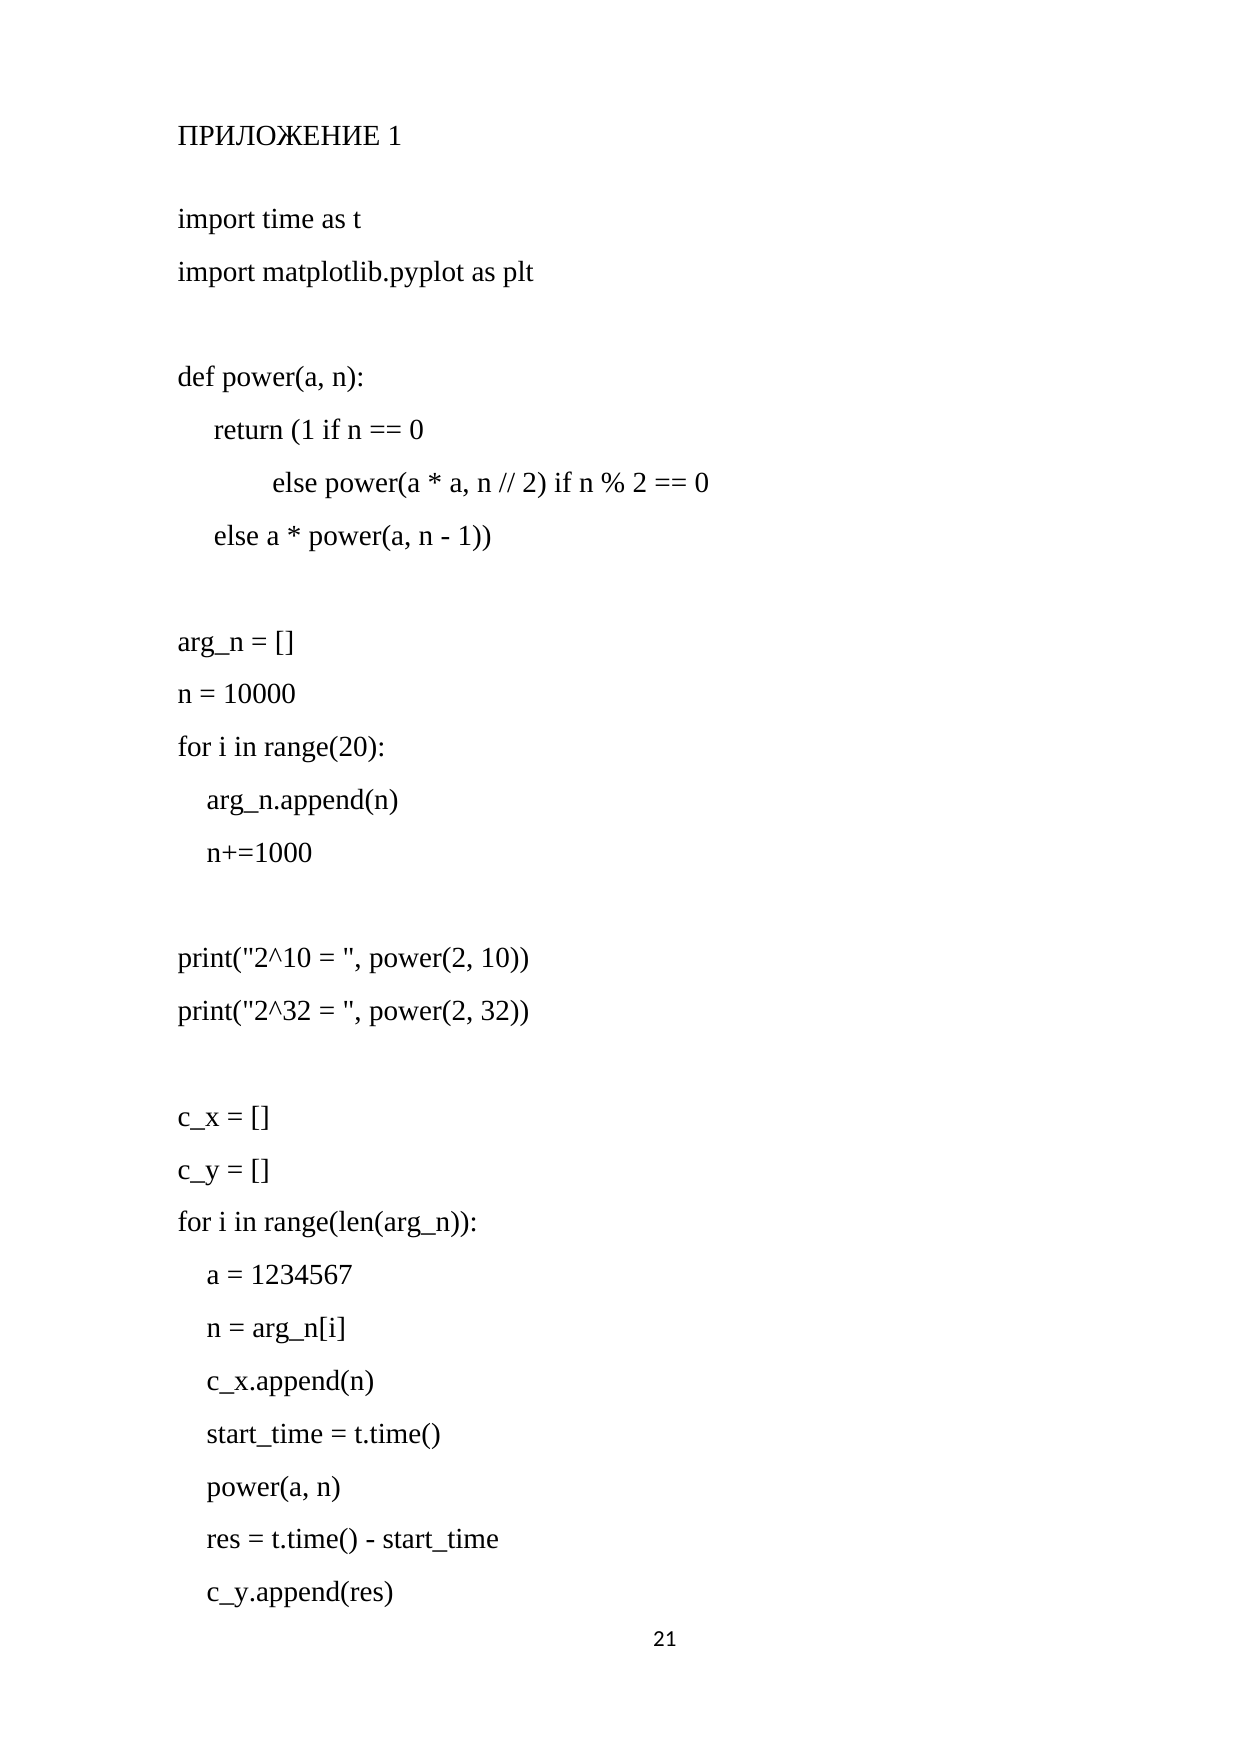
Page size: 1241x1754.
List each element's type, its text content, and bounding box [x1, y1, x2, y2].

text print("2^10 = ", power(2, 10)) [177, 941, 1152, 974]
text arg_n = [] [177, 624, 1152, 657]
subtitle ПРИЛОЖЕНИЕ 1 [177, 118, 1152, 152]
text c_y = [] [177, 1152, 1152, 1185]
text n+=1000 [177, 835, 1152, 868]
text return (1 if n == 0 [177, 412, 1152, 446]
text c_y.append(res) [177, 1574, 1152, 1608]
text for i in range(20): [177, 729, 1152, 763]
text a = 1234567 [177, 1257, 1152, 1291]
text def power(a, n): [177, 359, 1152, 393]
text res = t.time() - start_time [177, 1521, 1152, 1555]
text arg_n.append(n) [177, 782, 1152, 816]
text print("2^32 = ", power(2, 32)) [177, 993, 1152, 1027]
text for i in range(len(arg_n)): [177, 1204, 1152, 1238]
text else power(a * a, n // 2) if n % 2 == 0 [177, 465, 1152, 499]
text import time as t [177, 201, 1152, 235]
text import matplotlib.pyplot as plt [177, 254, 1152, 287]
text n = arg_n[i] [177, 1310, 1152, 1344]
text c_x = [] [177, 1099, 1152, 1132]
text power(a, n) [177, 1469, 1152, 1502]
text c_x.append(n) [177, 1363, 1152, 1397]
text start_time = t.time() [177, 1416, 1152, 1449]
text n = 10000 [177, 676, 1152, 710]
text else a * power(a, n - 1)) [177, 518, 1152, 552]
